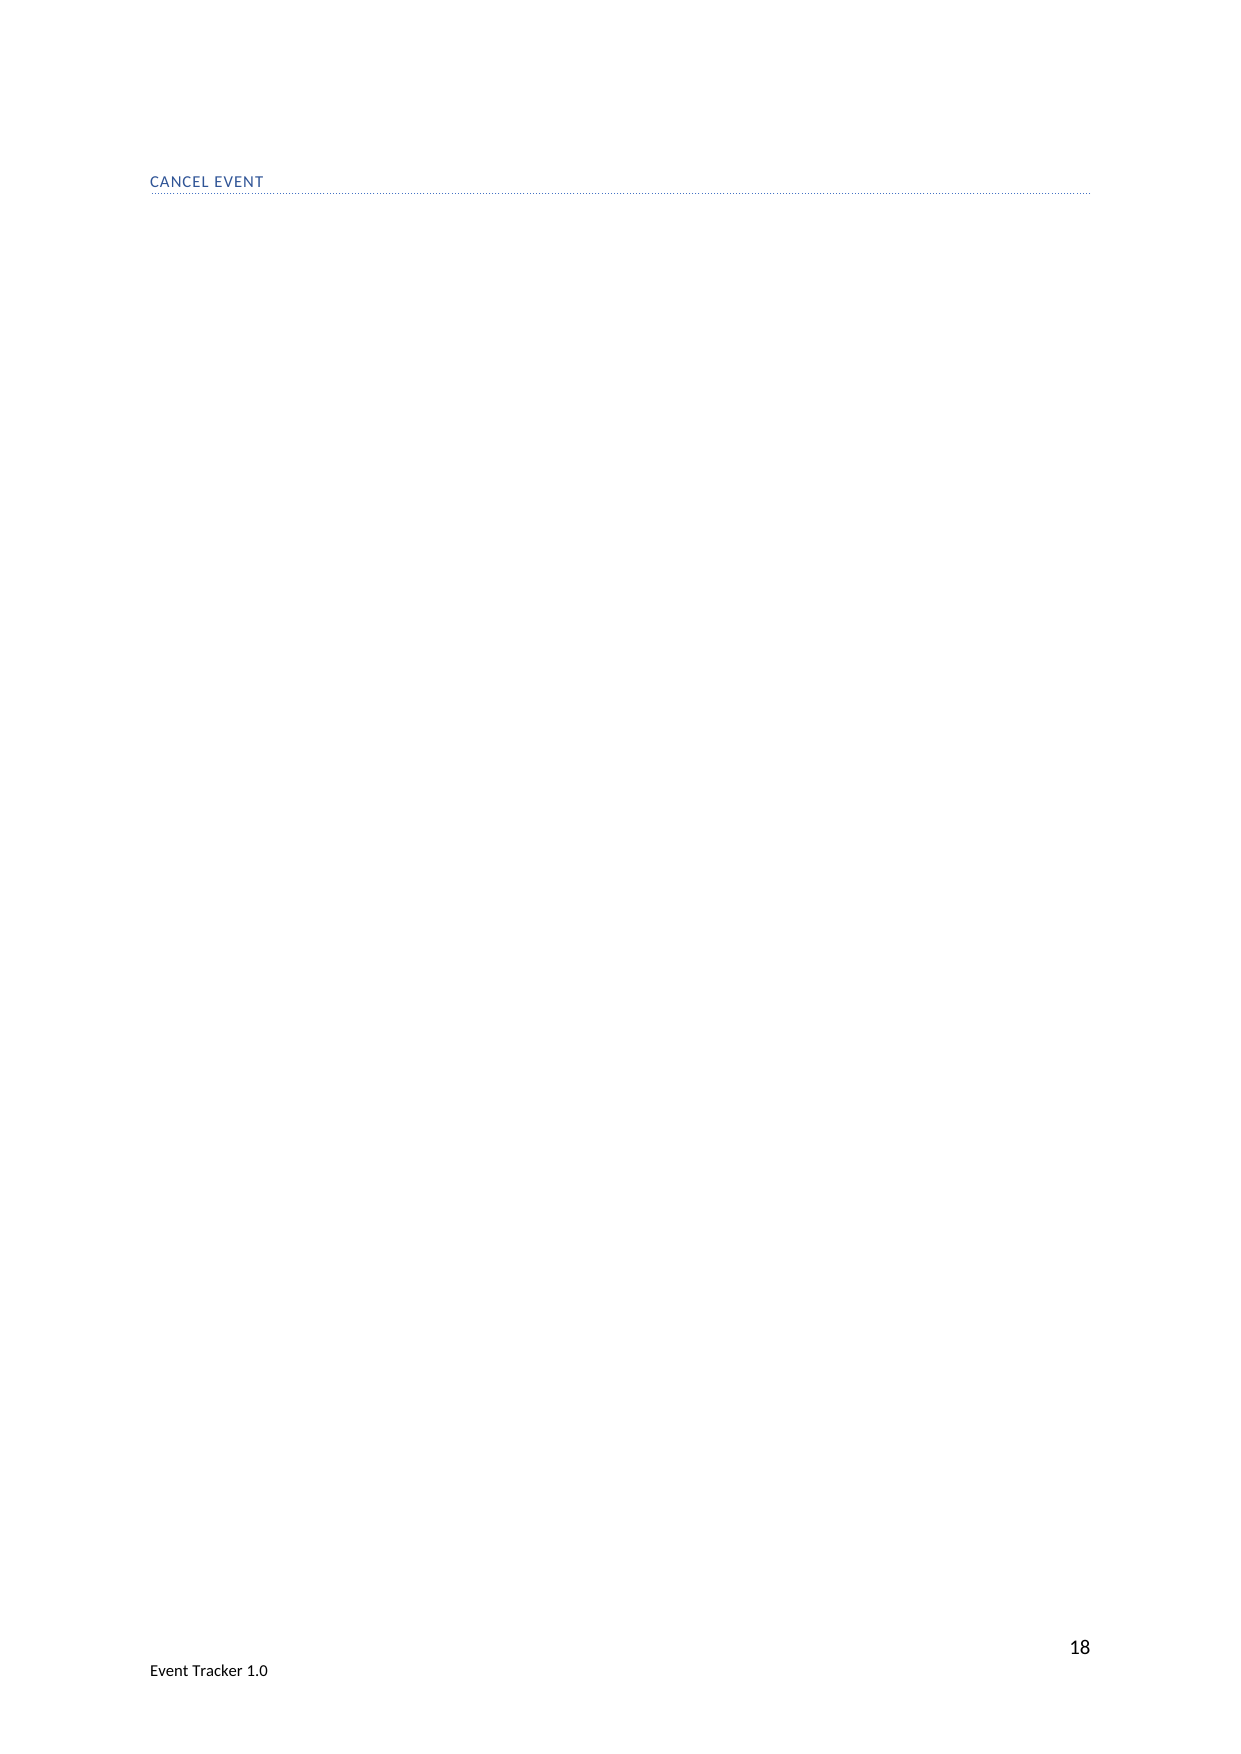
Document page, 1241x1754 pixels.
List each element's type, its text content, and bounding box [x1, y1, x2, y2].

subtitle Cancel Event [150, 171, 1090, 194]
